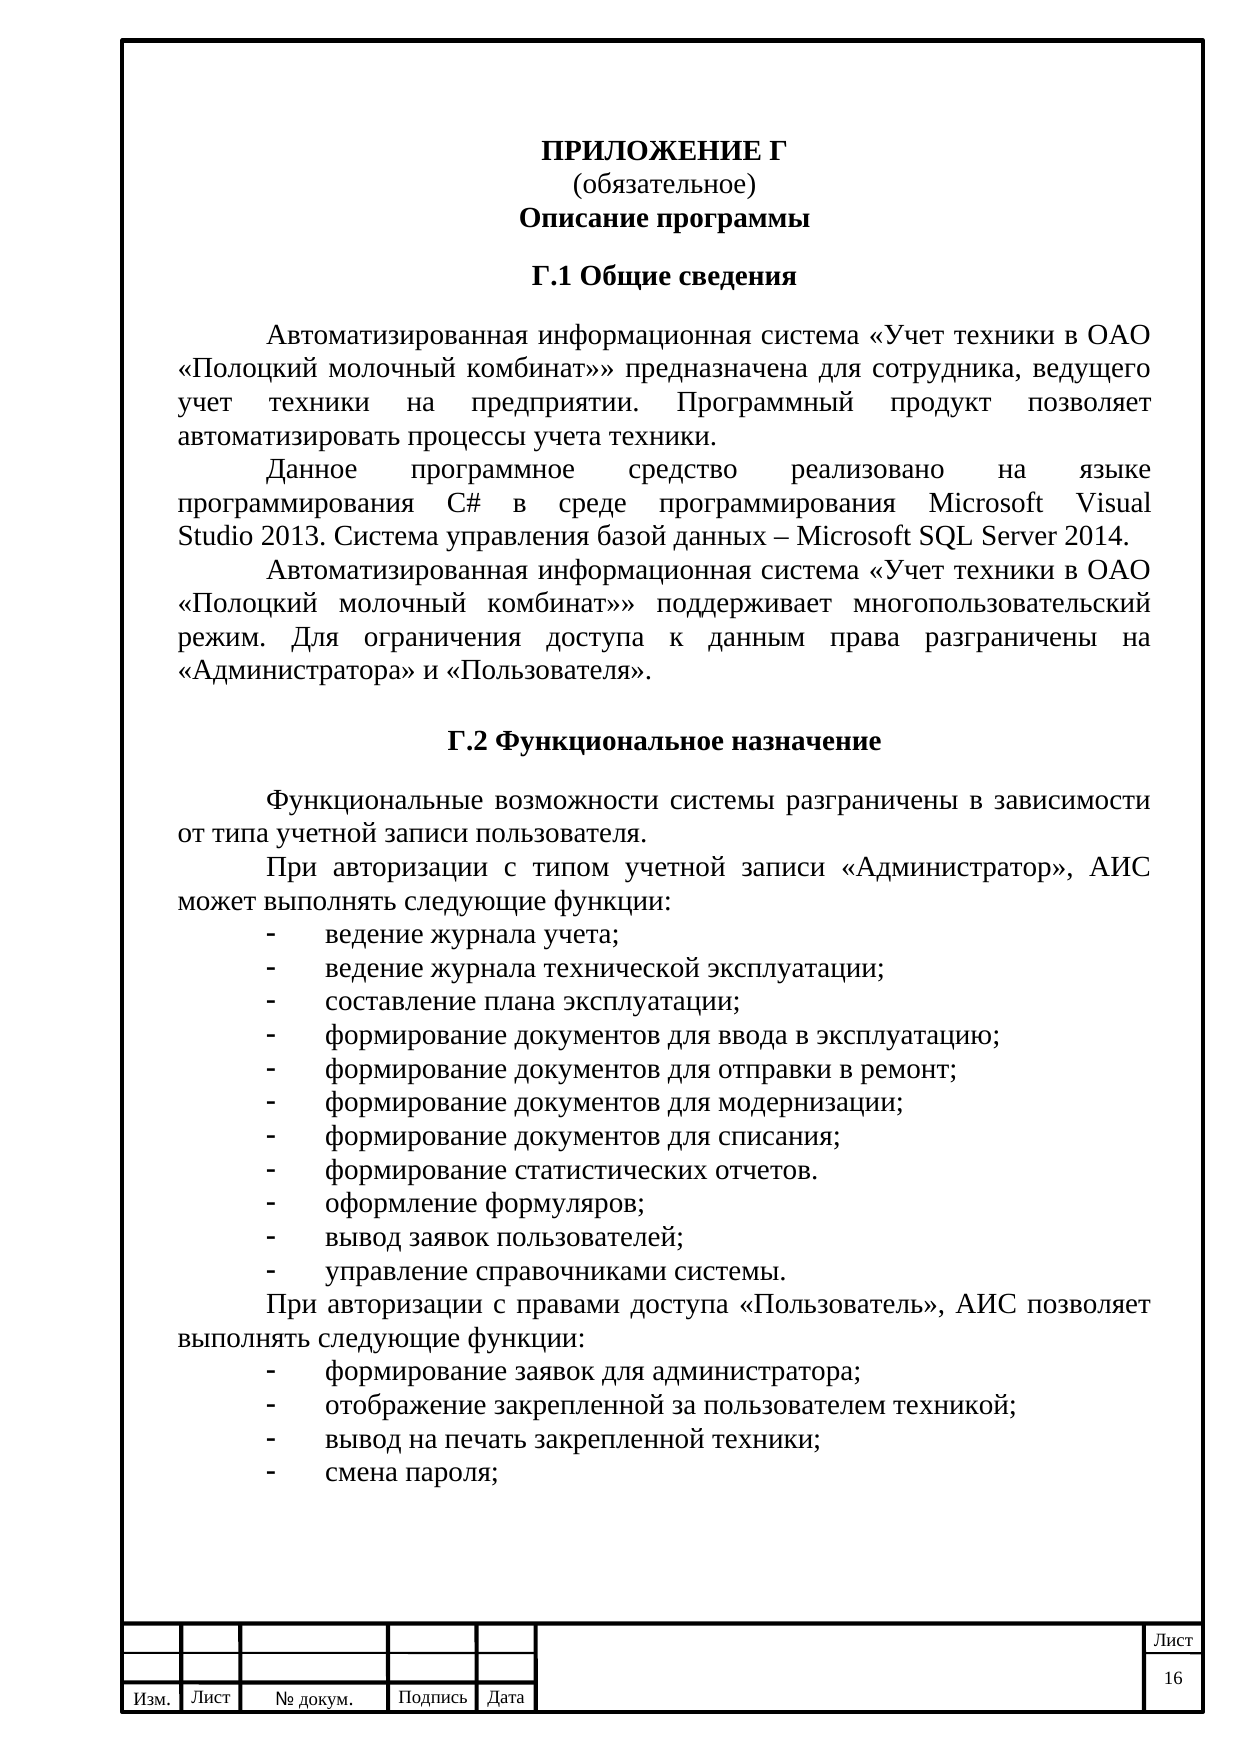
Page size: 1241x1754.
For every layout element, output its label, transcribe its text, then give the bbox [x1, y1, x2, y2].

list формирование статистических отчетов. [177, 1152, 1152, 1185]
list ведение журнала учета; [177, 916, 1152, 950]
text При авторизации с типом учетной записи «Администратор», АИС может выполнять следующие функции: [177, 849, 1152, 916]
list отображение закрепленной за пользователем техникой; [177, 1387, 1152, 1421]
list формирование документов для ввода в эксплуатацию; [177, 1017, 1152, 1051]
list При авторизации с правами доступа «Пользователь», АИС позволяет выполнять следующие функции: [177, 1286, 1152, 1353]
text Автоматизированная информационная система «Учет техники в ОАО «Полоцкий молочный комбинат»» поддерживает многопользовательский режим. Для ограничения доступа к данным права разграничены на «Администратора» и «Пользователя». [177, 552, 1152, 686]
list ведение журнала технической эксплуатации; [177, 950, 1152, 983]
list смена пароля; [177, 1454, 1152, 1488]
text Г.2 Функциональное назначение [177, 723, 1152, 757]
subtitle Описание программы [177, 200, 1152, 233]
list формирование заявок для администратора; [177, 1353, 1152, 1387]
list составление плана эксплуатации; [177, 983, 1152, 1017]
list формирование документов для списания; [177, 1118, 1152, 1152]
list формирование документов для модернизации; [177, 1084, 1152, 1118]
list оформление формуляров; [177, 1185, 1152, 1219]
list управление справочниками системы. [177, 1253, 1152, 1286]
list вывод на печать закрепленной техники; [177, 1421, 1152, 1454]
text Данное программное средство реализовано на языке программирования C# в среде программирования Microsoft Visual Studio 2013. Система управления базой данных – Microsoft SQL Server 2014. [177, 451, 1152, 552]
text Автоматизированная информационная система «Учет техники в ОАО «Полоцкий молочный комбинат»» предназначена для сотрудника, ведущего учет техники на предприятии. Программный продукт позволяет автоматизировать процессы учета техники. [177, 317, 1152, 451]
text Г.1 Общие сведения [177, 258, 1152, 292]
subtitle ПРИЛОЖЕНИЕ Г [177, 133, 1152, 166]
text Функциональные возможности системы разграничены в зависимости от типа учетной записи пользователя. [177, 782, 1152, 849]
list формирование документов для отправки в ремонт; [177, 1051, 1152, 1084]
subtitle (обязательное) [177, 166, 1152, 200]
list вывод заявок пользователей; [177, 1219, 1152, 1253]
